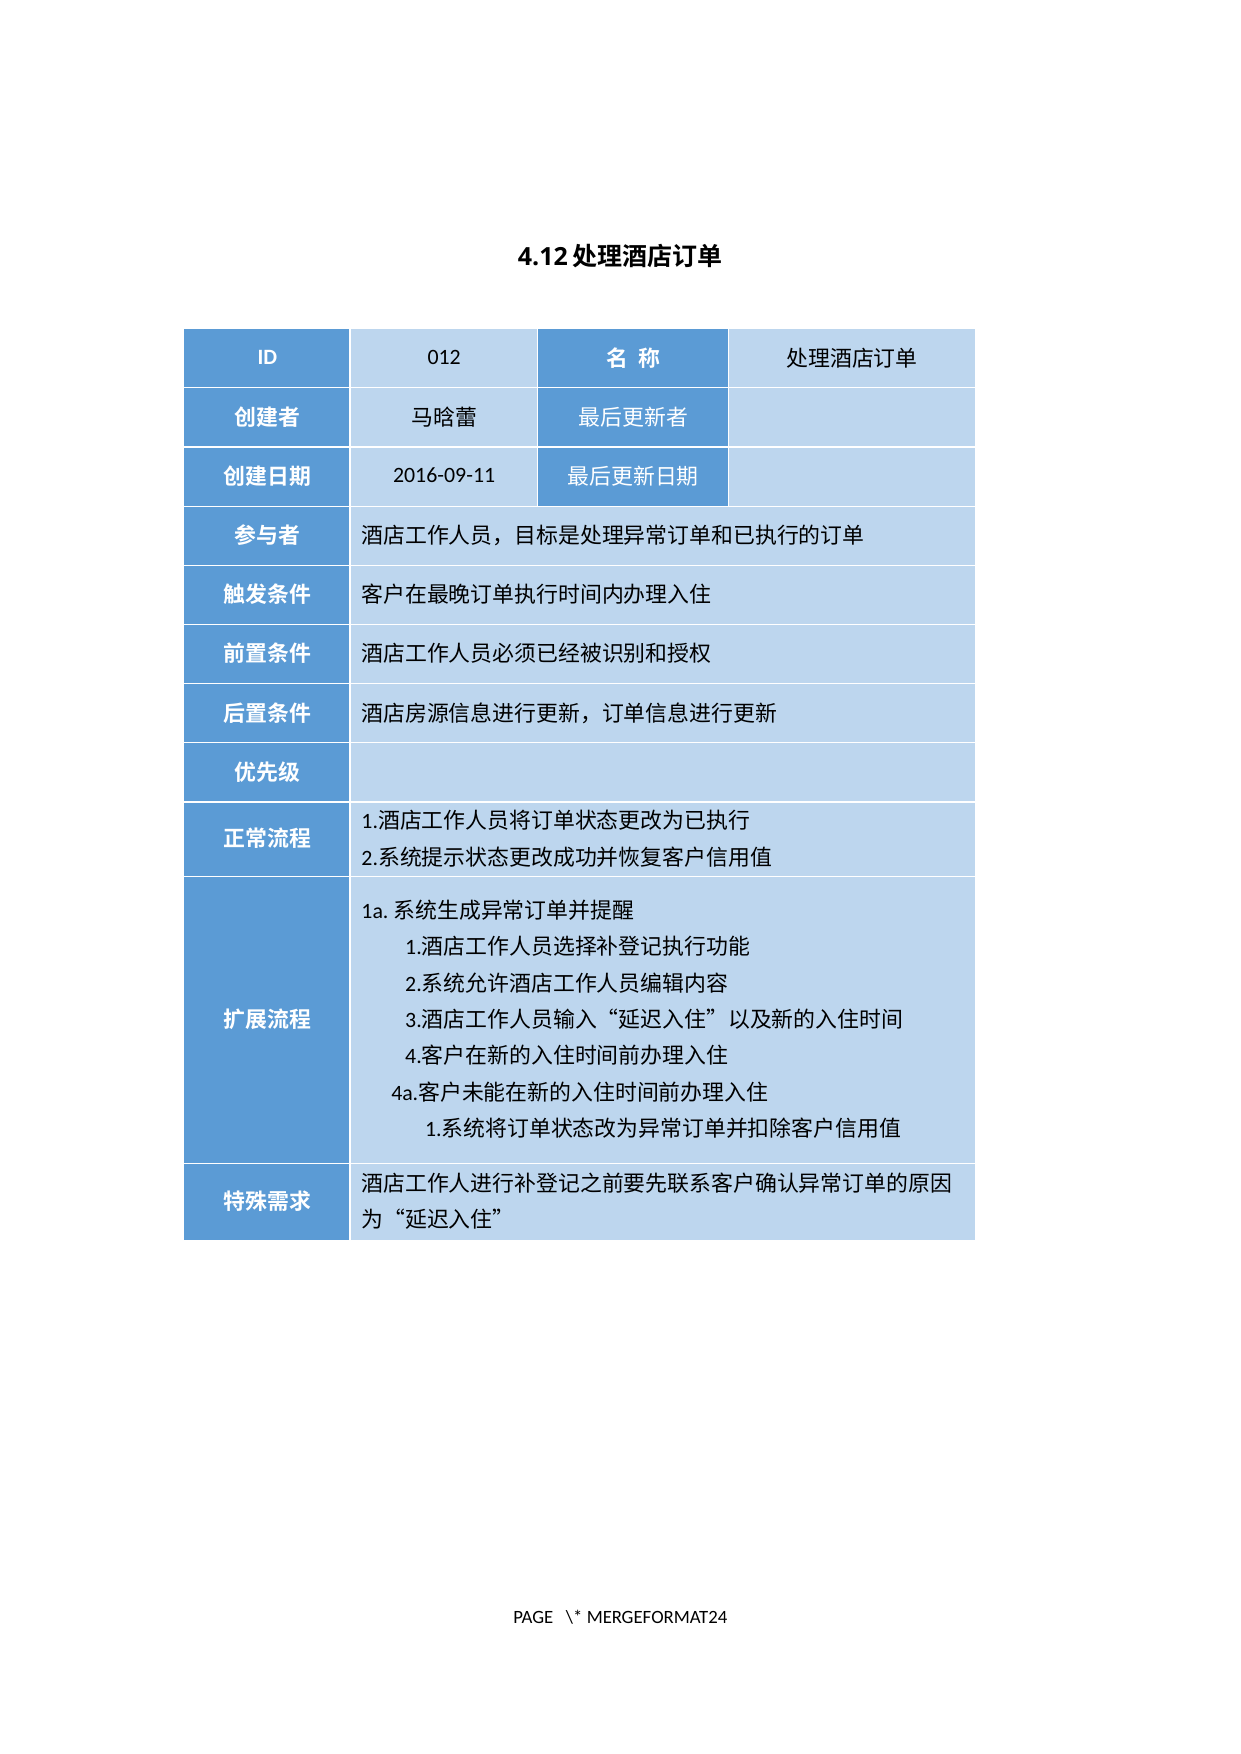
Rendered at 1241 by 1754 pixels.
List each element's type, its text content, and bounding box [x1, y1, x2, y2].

table_header ID [184, 329, 349, 387]
table_cell 酒店房源信息进行更新，订单信息进行更新 [351, 684, 975, 742]
table_cell 最后更新者 [538, 388, 728, 446]
table_cell 马晗蕾 [351, 388, 537, 446]
table_cell [729, 388, 975, 446]
table_cell 参与者 [184, 507, 349, 565]
table_cell 客户在最晚订单执行时间内办理入住 [351, 566, 975, 624]
table_cell 后置条件 [184, 684, 349, 742]
subtitle 4.12处理酒店订单 [188, 222, 1053, 287]
table_cell 1.酒店工作人员将订单状态更改为已执行 2.系统提示状态更改成功并恢复客户信用值 [351, 803, 975, 876]
table_cell [729, 448, 975, 506]
table_cell 扩展流程 [184, 877, 349, 1163]
table_cell 创建者 [184, 388, 349, 446]
table_cell [351, 743, 975, 801]
table_header 012 [351, 329, 537, 387]
table_cell 酒店工作人进行补登记之前要先联系客户确认异常订单的原因为“延迟入住” [351, 1164, 975, 1240]
table_cell 特殊需求 [184, 1164, 349, 1240]
table_cell 正常流程 [184, 803, 349, 876]
table_cell 触发条件 [184, 566, 349, 624]
table_cell 2016-09-11 [351, 448, 537, 506]
table_cell 优先级 [184, 743, 349, 801]
table_cell 酒店工作人员必须已经被识别和授权 [351, 625, 975, 683]
table_cell 最后更新日期 [538, 448, 728, 506]
table_cell 前置条件 [184, 625, 349, 683]
table_cell 1a. 系统生成异常订单并提醒 1.酒店工作人员选择补登记执行功能 2.系统允许酒店工作人员编辑内容 3.酒店工作人员输入“延迟入住”以及新的入住时间 4.客户在新的入住时间前办理入住 4a.客户未能在新的入住时间前办理入住 1.系统将订单状态改为异常订单并扣除客户信用值 [351, 877, 975, 1163]
table_cell 创建日期 [184, 448, 349, 506]
table_header 处理酒店订单 [729, 329, 975, 387]
table_cell 酒店工作人员，目标是处理异常订单和已执行的订单 [351, 507, 975, 565]
table_header 名 称 [538, 329, 728, 387]
